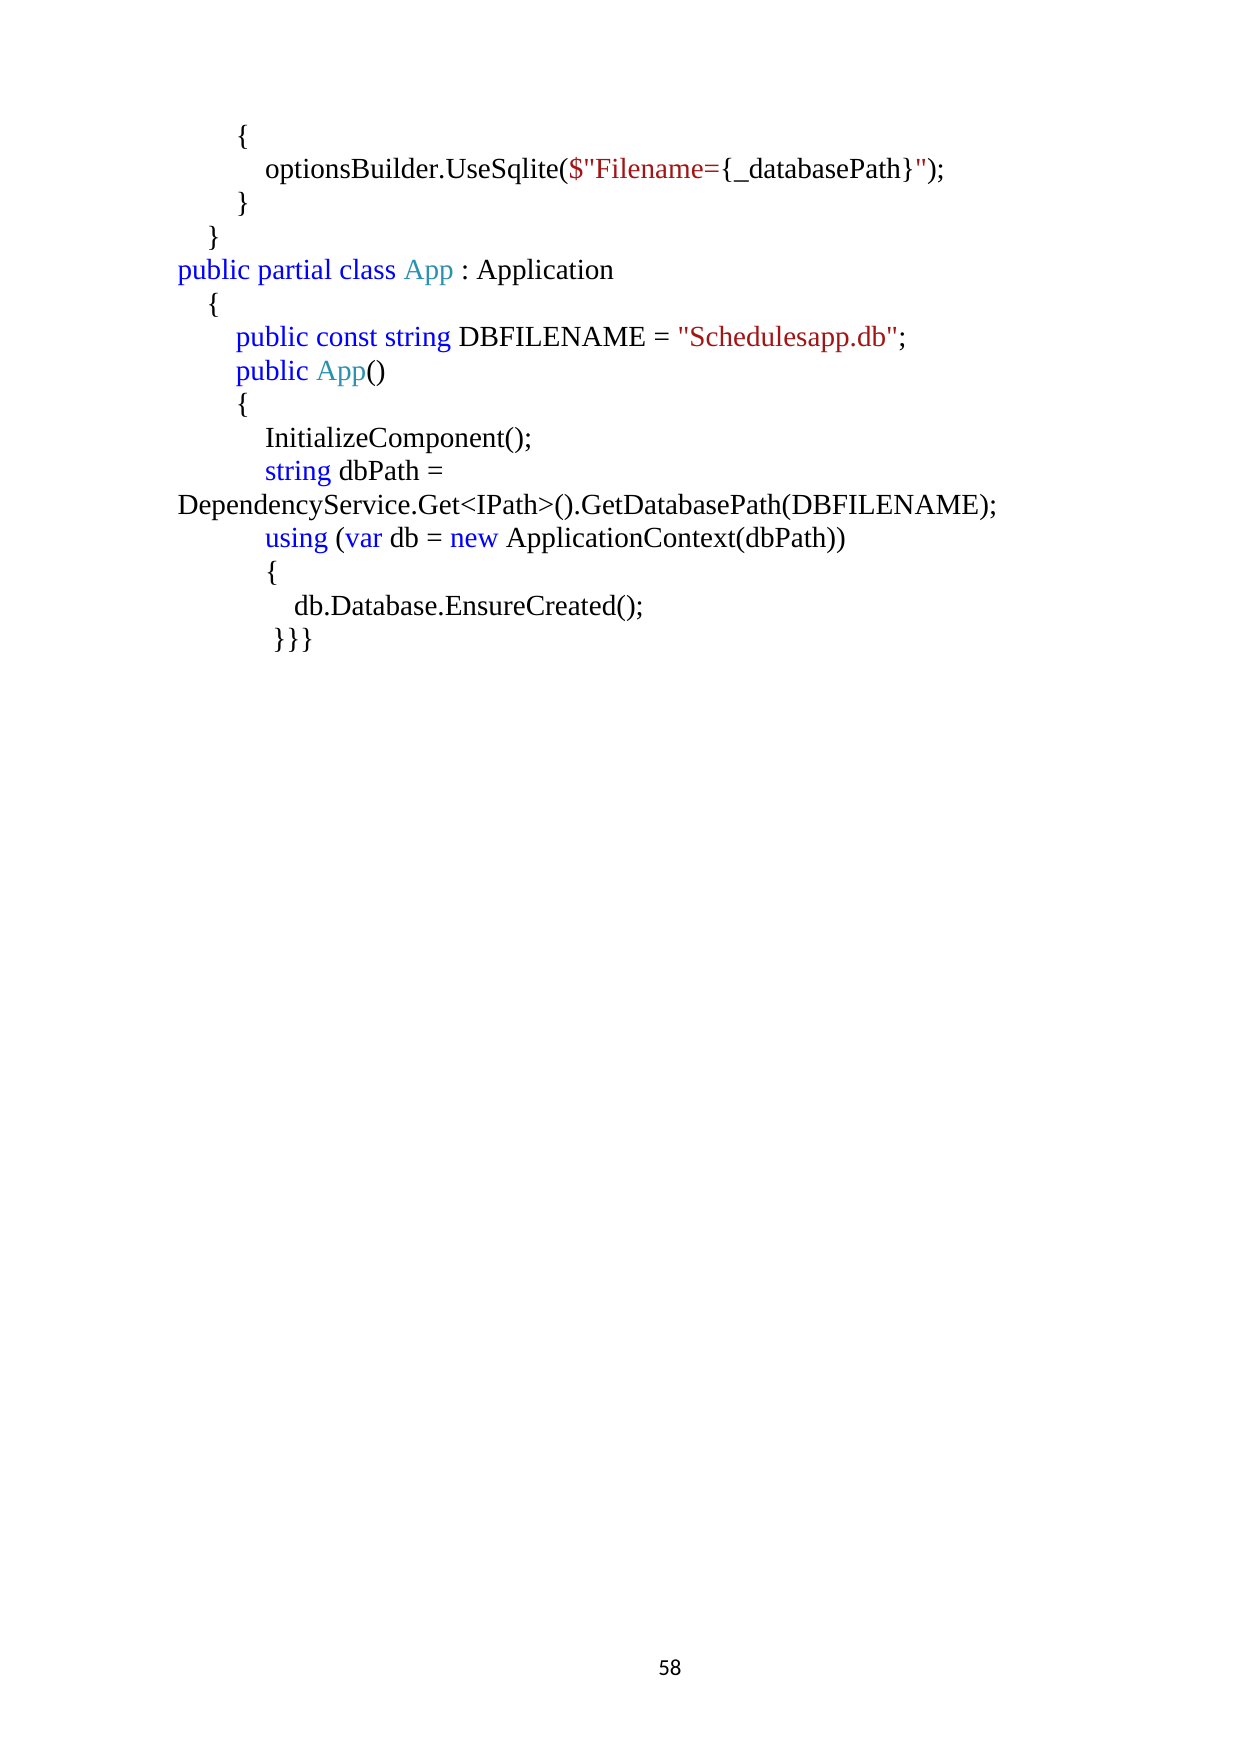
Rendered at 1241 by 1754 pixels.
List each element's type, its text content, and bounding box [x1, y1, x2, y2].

text public const string DBFILENAME = "Schedulesapp.db"; [177, 319, 1152, 353]
text public partial class App : Application [177, 252, 1152, 286]
text string dbPath = DependencyService.Get<IPath>().GetDatabasePath(DBFILENAME); [177, 453, 1152, 521]
text optionsBuilder.UseSqlite($"Filename={_databasePath}"); [177, 152, 1152, 185]
text { [177, 386, 1152, 420]
text using (var db = new ApplicationContext(dbPath)) [177, 521, 1152, 554]
text } [177, 185, 1152, 219]
text { [177, 286, 1152, 319]
text db.Database.EnsureCreated(); [177, 588, 1152, 621]
text }}} [177, 621, 1152, 655]
text { [177, 118, 1152, 152]
text } [177, 219, 1152, 252]
text public App() [177, 353, 1152, 386]
text InitializeComponent(); [177, 420, 1152, 453]
text { [177, 554, 1152, 588]
